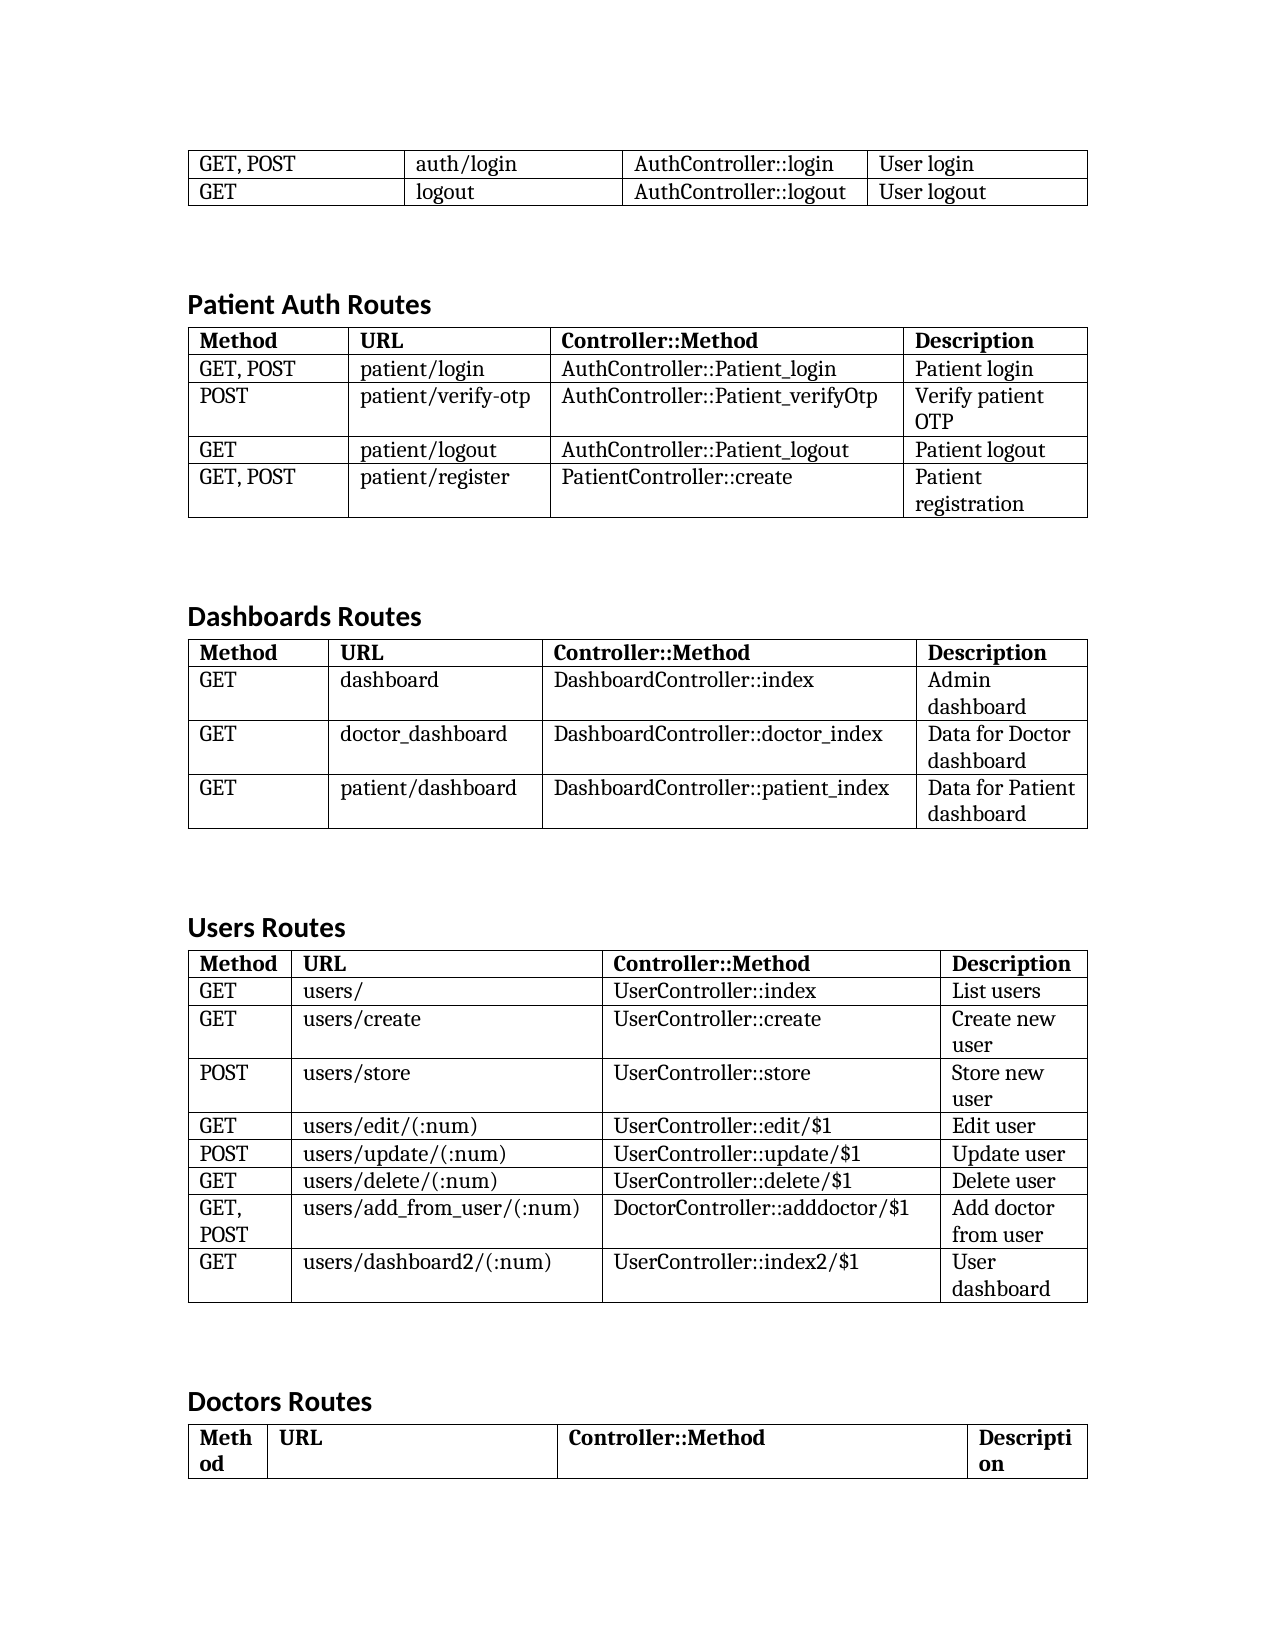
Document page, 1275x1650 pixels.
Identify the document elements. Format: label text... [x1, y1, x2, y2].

table_cell Store new user [941, 1059, 1087, 1112]
table_cell GET, POST [189, 151, 404, 177]
table_header Controller::Method [551, 328, 903, 354]
table_cell UserController::index [603, 978, 940, 1004]
table_header URL [268, 1425, 557, 1478]
table_cell Data for Doctor dashboard [917, 721, 1087, 774]
table_cell Edit user [941, 1113, 1087, 1139]
table_cell users/ [292, 978, 602, 1004]
table_cell GET [189, 721, 328, 774]
table_cell GET [189, 775, 328, 827]
table_header Method [189, 328, 348, 354]
table_cell DashboardController::index [543, 667, 916, 720]
table_cell users/delete/(:num) [292, 1168, 602, 1194]
table_cell POST [189, 1059, 291, 1112]
table_cell Verify patient OTP [904, 383, 1087, 436]
table_cell Data for Patient dashboard [917, 775, 1087, 827]
table_cell GET [189, 437, 348, 463]
table_cell users/store [292, 1059, 602, 1112]
table_cell AuthController::logout [623, 179, 867, 205]
table_cell GET [189, 1006, 291, 1058]
table_cell GET [189, 667, 328, 720]
table_cell GET [189, 978, 291, 1004]
table_cell DashboardController::doctor_index [543, 721, 916, 774]
table_cell DoctorController::adddoctor/$1 [603, 1195, 940, 1248]
table_cell users/dashboard2/(:num) [292, 1249, 602, 1302]
subtitle Doctors Routes [187, 1383, 1087, 1418]
table_cell Patient login [904, 355, 1087, 382]
table_cell UserController::delete/$1 [603, 1168, 940, 1194]
table_cell GET [189, 1168, 291, 1194]
table_cell patient/register [349, 464, 550, 517]
table_cell Patient registration [904, 464, 1087, 517]
table_cell User login [868, 151, 1087, 177]
table_cell User logout [868, 179, 1087, 205]
table_cell GET [189, 1249, 291, 1302]
table_cell patient/logout [349, 437, 550, 463]
table_cell auth/login [405, 151, 622, 177]
table_header Method [189, 1425, 267, 1478]
table_cell patient/login [349, 355, 550, 382]
table_cell patient/verify-otp [349, 383, 550, 436]
table_cell doctor_dashboard [329, 721, 542, 774]
table_cell users/update/(:num) [292, 1140, 602, 1167]
table_cell POST [189, 1140, 291, 1167]
table_cell AuthController::login [623, 151, 867, 177]
table_cell Delete user [941, 1168, 1087, 1194]
table_cell GET, POST [189, 355, 348, 382]
table_cell patient/dashboard [329, 775, 542, 827]
table_cell GET, POST [189, 464, 348, 517]
table_cell POST [189, 383, 348, 436]
table_cell Create new user [941, 1006, 1087, 1058]
table_header Controller::Method [558, 1425, 967, 1478]
table_cell UserController::create [603, 1006, 940, 1058]
table_header Description [904, 328, 1087, 354]
table_cell GET [189, 179, 404, 205]
table_cell UserController::index2/$1 [603, 1249, 940, 1302]
table_cell GET, POST [189, 1195, 291, 1248]
subtitle Patient Auth Routes [187, 286, 1087, 322]
subtitle Dashboards Routes [187, 598, 1087, 633]
table_cell Update user [941, 1140, 1087, 1167]
table_cell User dashboard [941, 1249, 1087, 1302]
table_cell List users [941, 978, 1087, 1004]
table_cell Patient logout [904, 437, 1087, 463]
table_header Description [941, 951, 1087, 977]
table_header Method [189, 640, 328, 666]
table_cell dashboard [329, 667, 542, 720]
table_header URL [349, 328, 550, 354]
table_cell UserController::update/$1 [603, 1140, 940, 1167]
table_cell DashboardController::patient_index [543, 775, 916, 827]
table_cell logout [405, 179, 622, 205]
table_header URL [292, 951, 602, 977]
table_cell users/create [292, 1006, 602, 1058]
table_cell AuthController::Patient_logout [551, 437, 903, 463]
table_cell Admin dashboard [917, 667, 1087, 720]
table_cell users/add_from_user/(:num) [292, 1195, 602, 1248]
table_header Controller::Method [603, 951, 940, 977]
table_header Description [917, 640, 1087, 666]
subtitle Users Routes [187, 909, 1087, 944]
table_cell UserController::store [603, 1059, 940, 1112]
table_header Description [968, 1425, 1087, 1478]
table_cell users/edit/(:num) [292, 1113, 602, 1139]
table_cell GET [189, 1113, 291, 1139]
table_cell PatientController::create [551, 464, 903, 517]
table_cell Add doctor from user [941, 1195, 1087, 1248]
table_header Controller::Method [543, 640, 916, 666]
table_header Method [189, 951, 291, 977]
table_cell UserController::edit/$1 [603, 1113, 940, 1139]
table_cell AuthController::Patient_verifyOtp [551, 383, 903, 436]
table_header URL [329, 640, 542, 666]
table_cell AuthController::Patient_login [551, 355, 903, 382]
